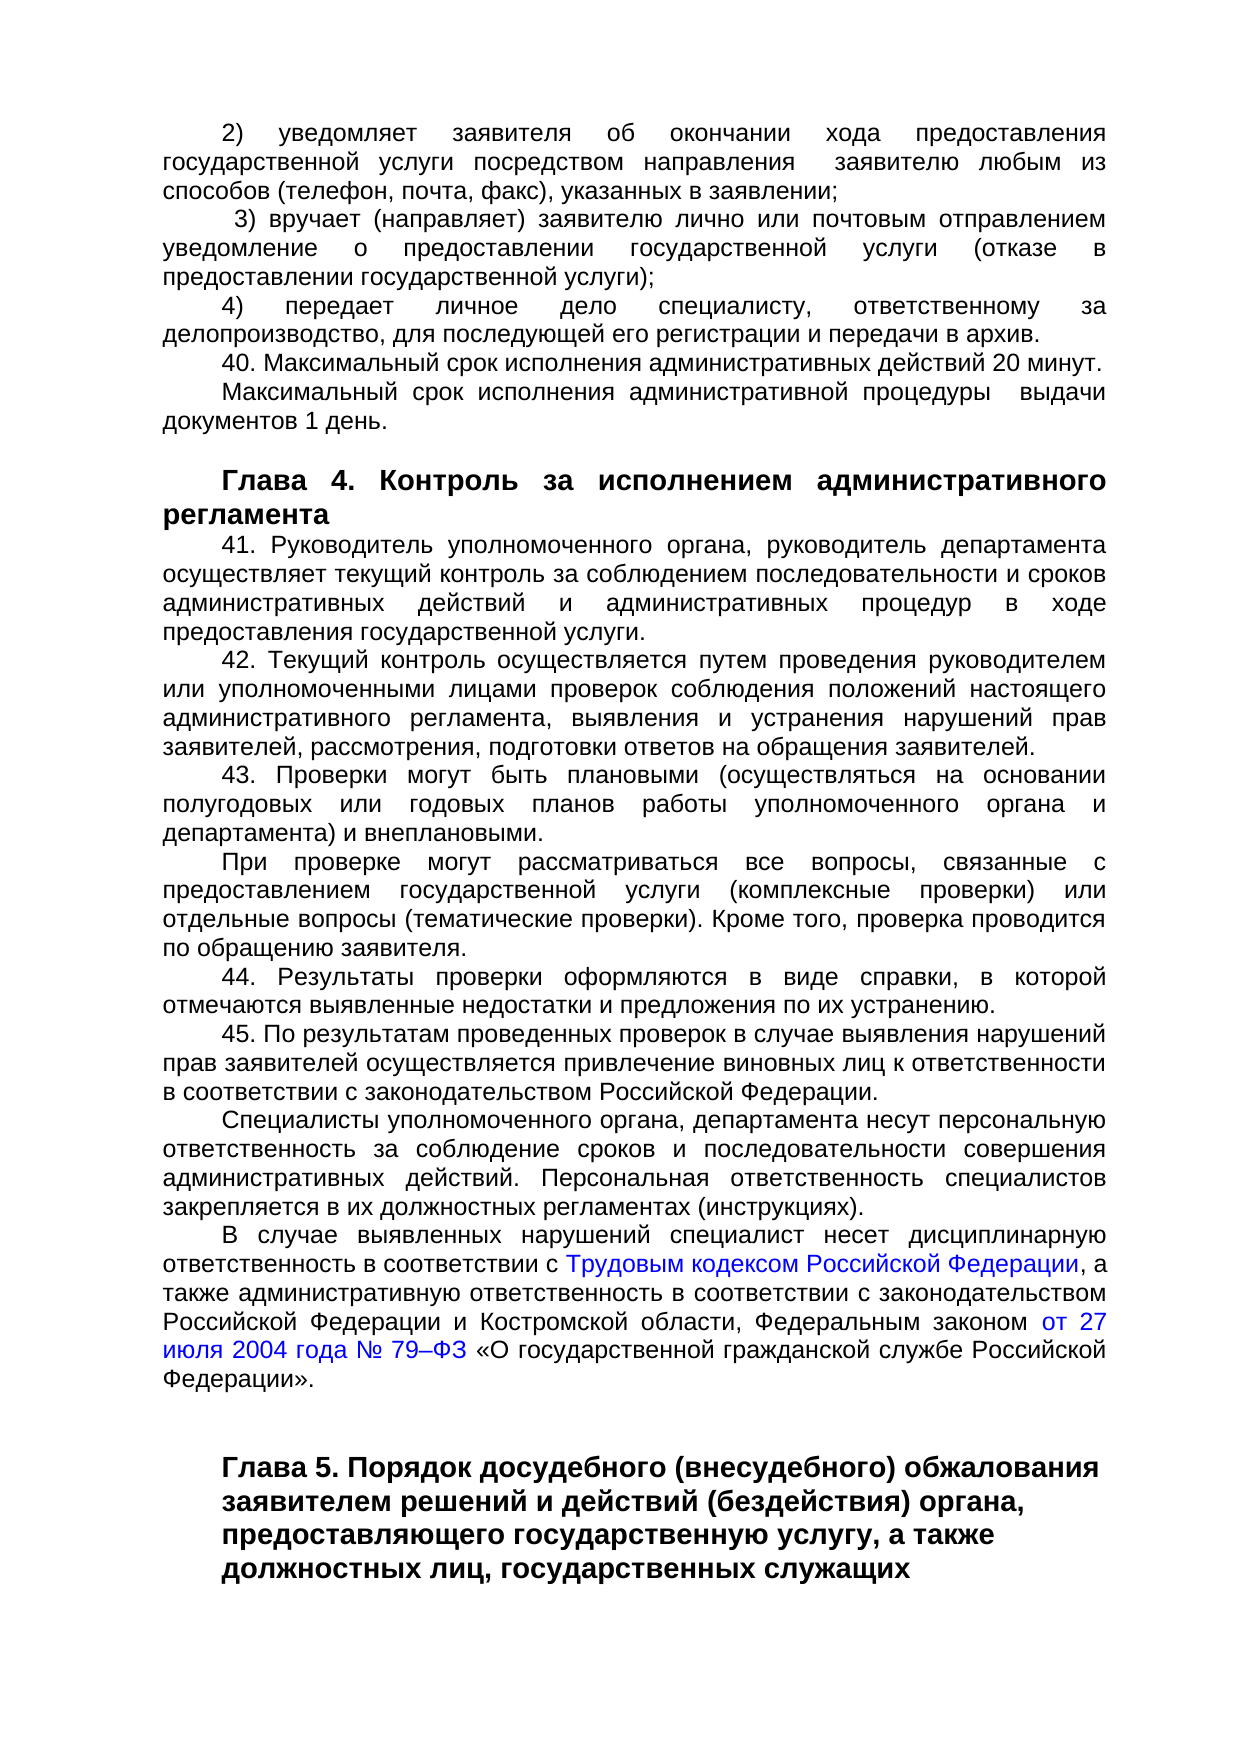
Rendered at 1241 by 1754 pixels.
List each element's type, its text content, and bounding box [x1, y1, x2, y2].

text 43. Проверки могут быть плановыми (осуществляться на основании полугодовых или годовых планов работы уполномоченного органа и департамента) и внеплановыми. [162, 760, 1107, 846]
text Глава 5. Порядок досудебного (внесудебного) обжалования [162, 1450, 1107, 1484]
text 44. Результаты проверки оформляются в виде справки, в которой отмечаются выявленные недостатки и предложения по их устранению. [162, 961, 1107, 1019]
text должностных лиц, государственных служащих [162, 1551, 1107, 1584]
text заявителем решений и действий (бездействия) органа, [162, 1484, 1107, 1517]
text 45. По результатам проведенных проверок в случае выявления нарушений прав заявителей осуществляется привлечение виновных лиц к ответственности в соответствии с законодательством Российской Федерации. [162, 1019, 1107, 1105]
text Максимальный срок исполнения административной процедуры выдачи документов 1 день. [162, 377, 1107, 434]
text 41. Руководитель уполномоченного органа, руководитель департамента осуществляет текущий контроль за соблюдением последовательности и сроков административных действий и административных процедур в ходе предоставления государственной услуги. [162, 530, 1107, 645]
text 3) вручает (направляет) заявителю лично или почтовым отправлением уведомление о предоставлении государственной услуги (отказе в предоставлении государственной услуги); [162, 204, 1107, 291]
text В случае выявленных нарушений специалист несет дисциплинарную ответственность в соответствии с Трудовым кодексом Российской Федерации, а также административную ответственность в соответствии с законодательством Российской Федерации и Костромской области, Федеральным законом от 27 июля 2004 года № 79–ФЗ «О государственной гражданской службе Российской Федерации». [162, 1220, 1107, 1393]
text 4) передает личное дело специалисту, ответственному за делопроизводство, для последующей его регистрации и передачи в архив. [162, 291, 1107, 348]
text 2) уведомляет заявителя об окончании хода предоставления государственной услуги посредством направления заявителю любым из способов (телефон, почта, факс), указанных в заявлении; [162, 118, 1107, 204]
text 40. Максимальный срок исполнения административных действий 20 минут. [162, 348, 1107, 377]
text предоставляющего государственную услугу, а также [162, 1517, 1107, 1551]
text При проверке могут рассматриваться все вопросы, связанные с предоставлением государственной услуги (комплексные проверки) или отдельные вопросы (тематические проверки). Кроме того, проверка проводится по обращению заявителя. [162, 846, 1107, 961]
text 42. Текущий контроль осуществляется путем проведения руководителем или уполномоченными лицами проверок соблюдения положений настоящего административного регламента, выявления и устранения нарушений прав заявителей, рассмотрения, подготовки ответов на обращения заявителей. [162, 645, 1107, 760]
text Специалисты уполномоченного органа, департамента несут персональную ответственность за соблюдение сроков и последовательности совершения административных действий. Персональная ответственность специалистов закрепляется в их должностных регламентах (инструкциях). [162, 1105, 1107, 1220]
text Глава 4. Контроль за исполнением административного регламента [162, 463, 1107, 530]
